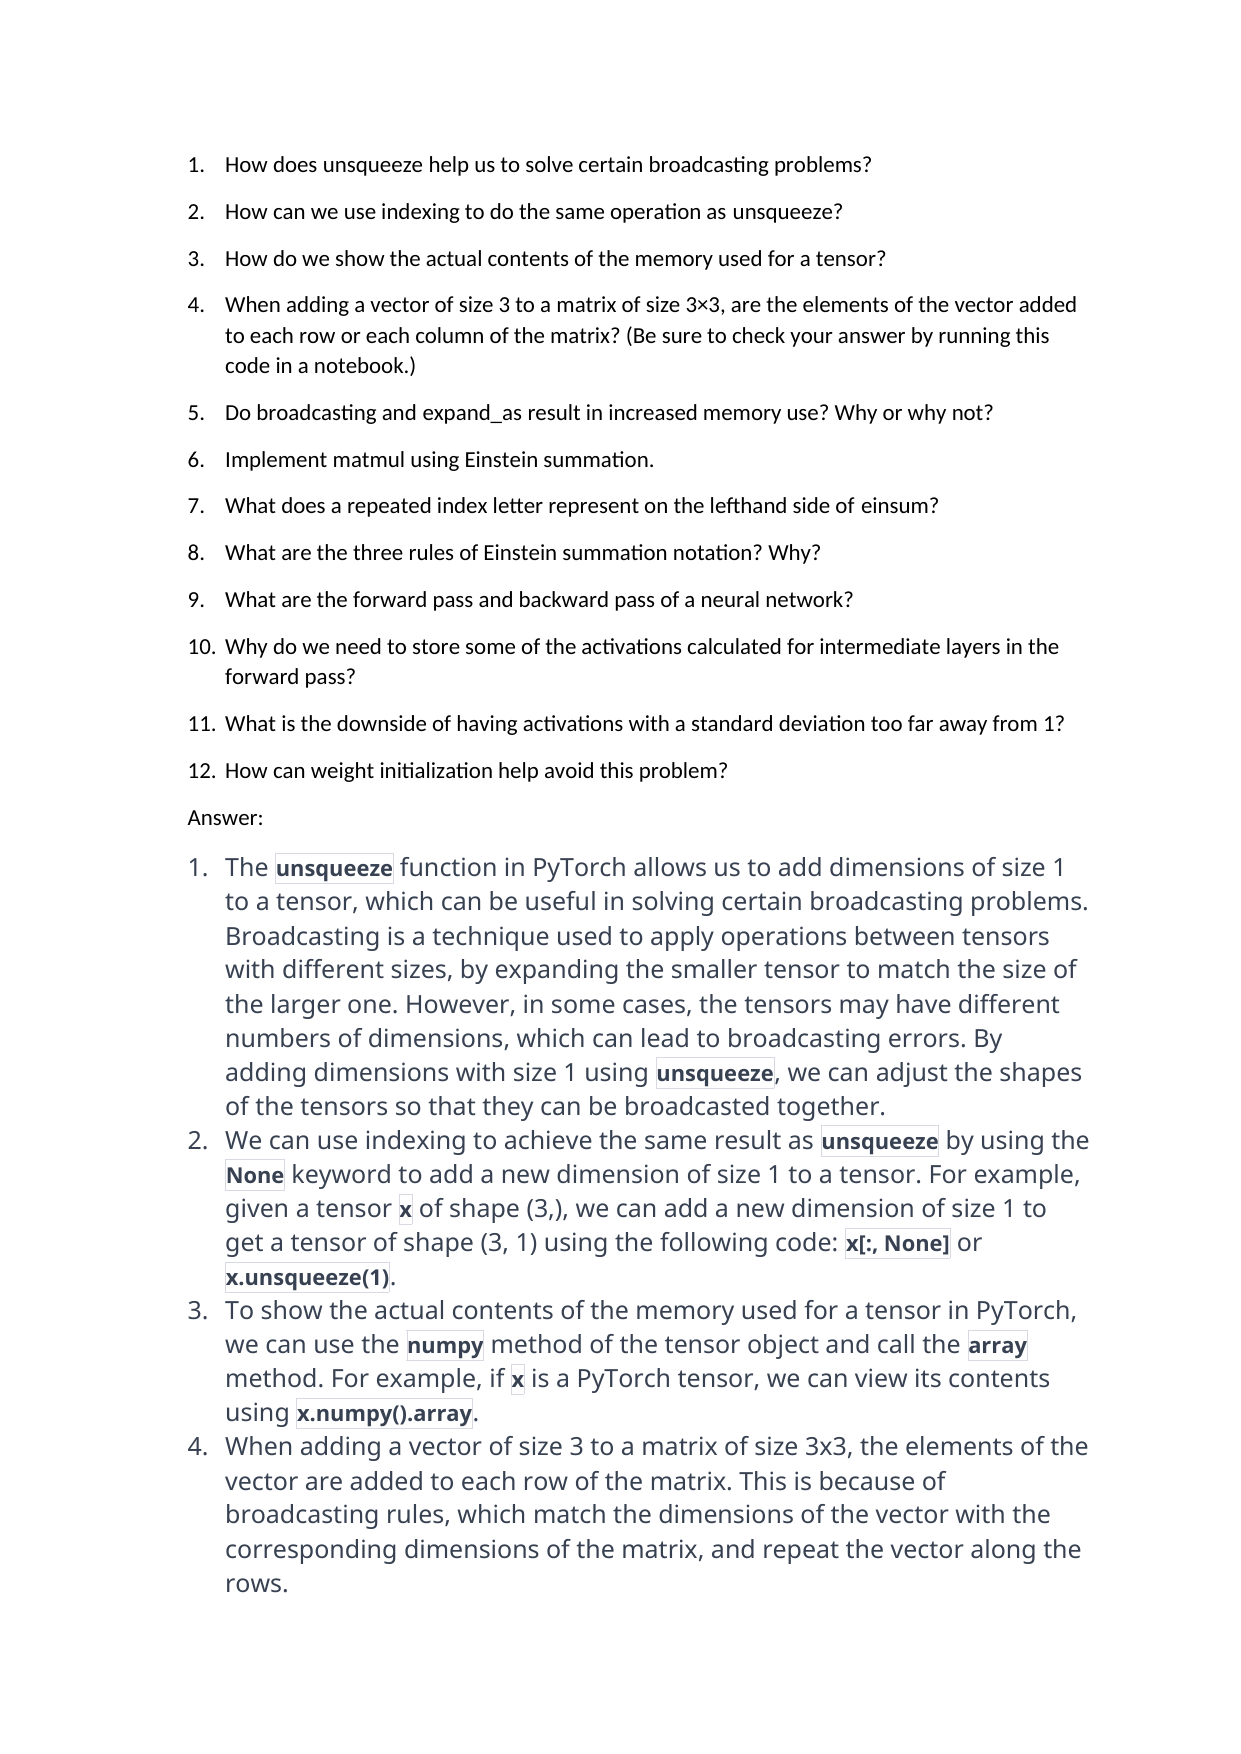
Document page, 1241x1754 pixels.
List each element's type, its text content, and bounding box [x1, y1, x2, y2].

list What is the downside of having activations with a standard deviation too far away from 1? [187, 709, 1090, 737]
list How can weight initialization help avoid this problem? [187, 756, 1090, 784]
list When adding a vector of size 3 to a matrix of size 3x3, the elements of the vector are added to each row of the matrix. This is because of broadcasting rules, which match the dimensions of the vector with the corresponding dimensions of the matrix, and repeat the vector along the rows. [187, 1429, 1090, 1599]
list Why do we need to store some of the activations calculated for intermediate layers in the forward pass? [187, 632, 1090, 691]
list Implement matmul using Einstein summation. [187, 445, 1090, 473]
list How does unsqueeze help us to solve certain broadcasting problems? [187, 150, 1090, 178]
list How do we show the actual contents of the memory used for a tensor? [187, 244, 1090, 272]
list What are the three rules of Einstein summation notation? Why? [187, 538, 1090, 567]
list We can use indexing to achieve the same result as unsqueeze by using the None keyword to add a new dimension of size 1 to a tensor. For example, given a tensor x of shape (3,), we can add a new dimension of size 1 to get a tensor of shape (3, 1) using the following code: x[:, None] or x.unsqueeze(1). [187, 1122, 1090, 1293]
list How can we use indexing to do the same operation as unsqueeze? [187, 197, 1090, 225]
list What does a repeated index letter represent on the lefthand side of einsum? [187, 492, 1090, 520]
text Answer: [187, 803, 1090, 831]
list The unsqueeze function in PyTorch allows us to add dimensions of size 1 to a tensor, which can be useful in solving certain broadcasting problems. Broadcasting is a technique used to apply operations between tensors with different sizes, by expanding the smaller tensor to match the size of the larger one. However, in some cases, the tensors may have different numbers of dimensions, which can lead to broadcasting errors. By adding dimensions with size 1 using unsqueeze, we can adjust the shapes of the tensors so that they can be broadcasted together. [187, 850, 1090, 1122]
list To show the actual contents of the memory used for a tensor in PyTorch, we can use the numpy method of the tensor object and call the array method. For example, if x is a PyTorch tensor, we can view its contents using x.numpy().array. [187, 1293, 1090, 1429]
list When adding a vector of size 3 to a matrix of size 3×3, are the elements of the vector added to each row or each column of the matrix? (Be sure to check your answer by running this code in a notebook.) [187, 291, 1090, 379]
list What are the forward pass and backward pass of a neural network? [187, 585, 1090, 613]
list Do broadcasting and expand_as result in increased memory use? Why or why not? [187, 398, 1090, 426]
